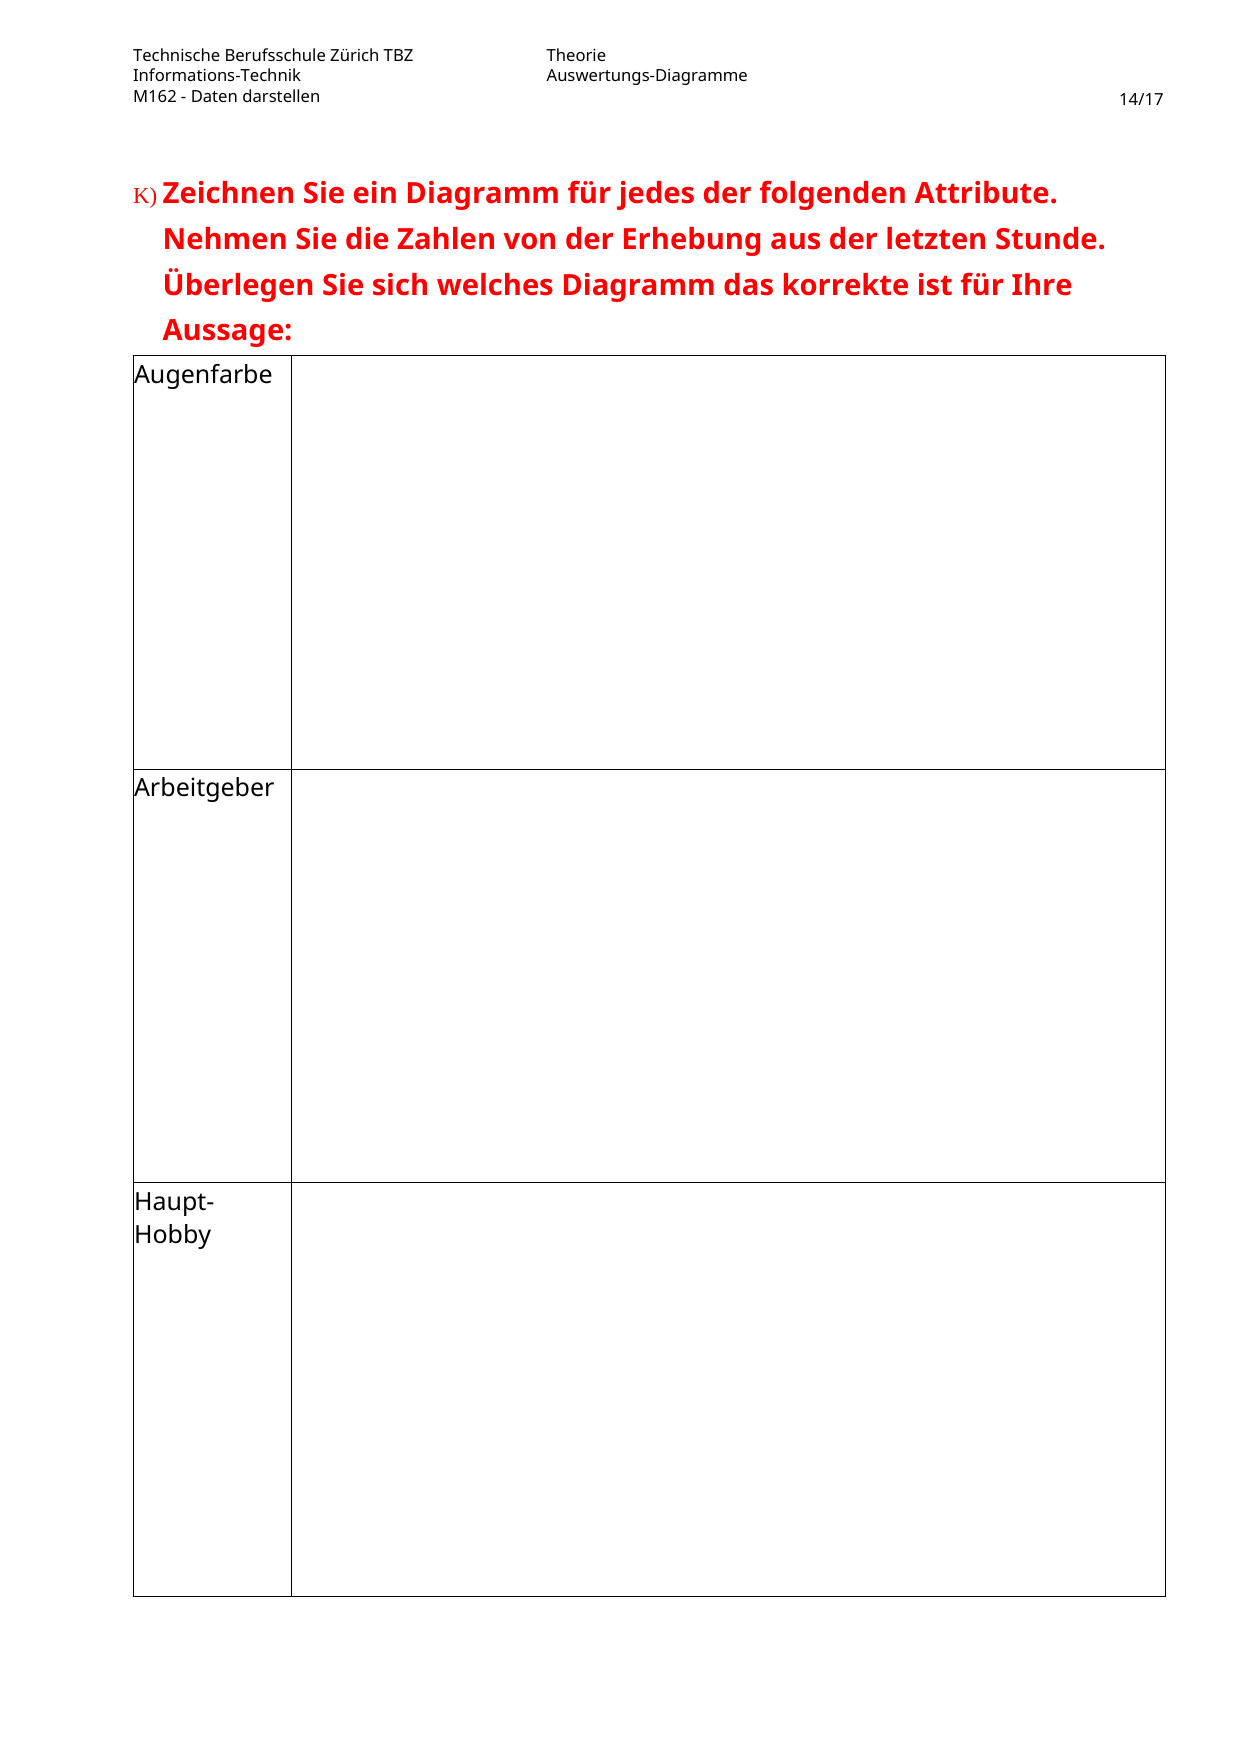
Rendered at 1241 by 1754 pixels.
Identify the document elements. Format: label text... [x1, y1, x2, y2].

table_cell [292, 1183, 1165, 1596]
table_header Augenfarbe [134, 356, 291, 769]
list Zeichnen Sie ein Diagramm für jedes der folgenden Attribute. Nehmen Sie die Zahlen von der Erhebung aus der letzten Stunde. Überlegen Sie sich welches Diagramm das korrekte ist für Ihre Aussage: [133, 173, 1166, 349]
table_cell Arbeitgeber [134, 770, 291, 1182]
table_cell [292, 770, 1165, 1182]
table_cell Haupt-Hobby [134, 1183, 291, 1596]
table_header [292, 356, 1165, 769]
